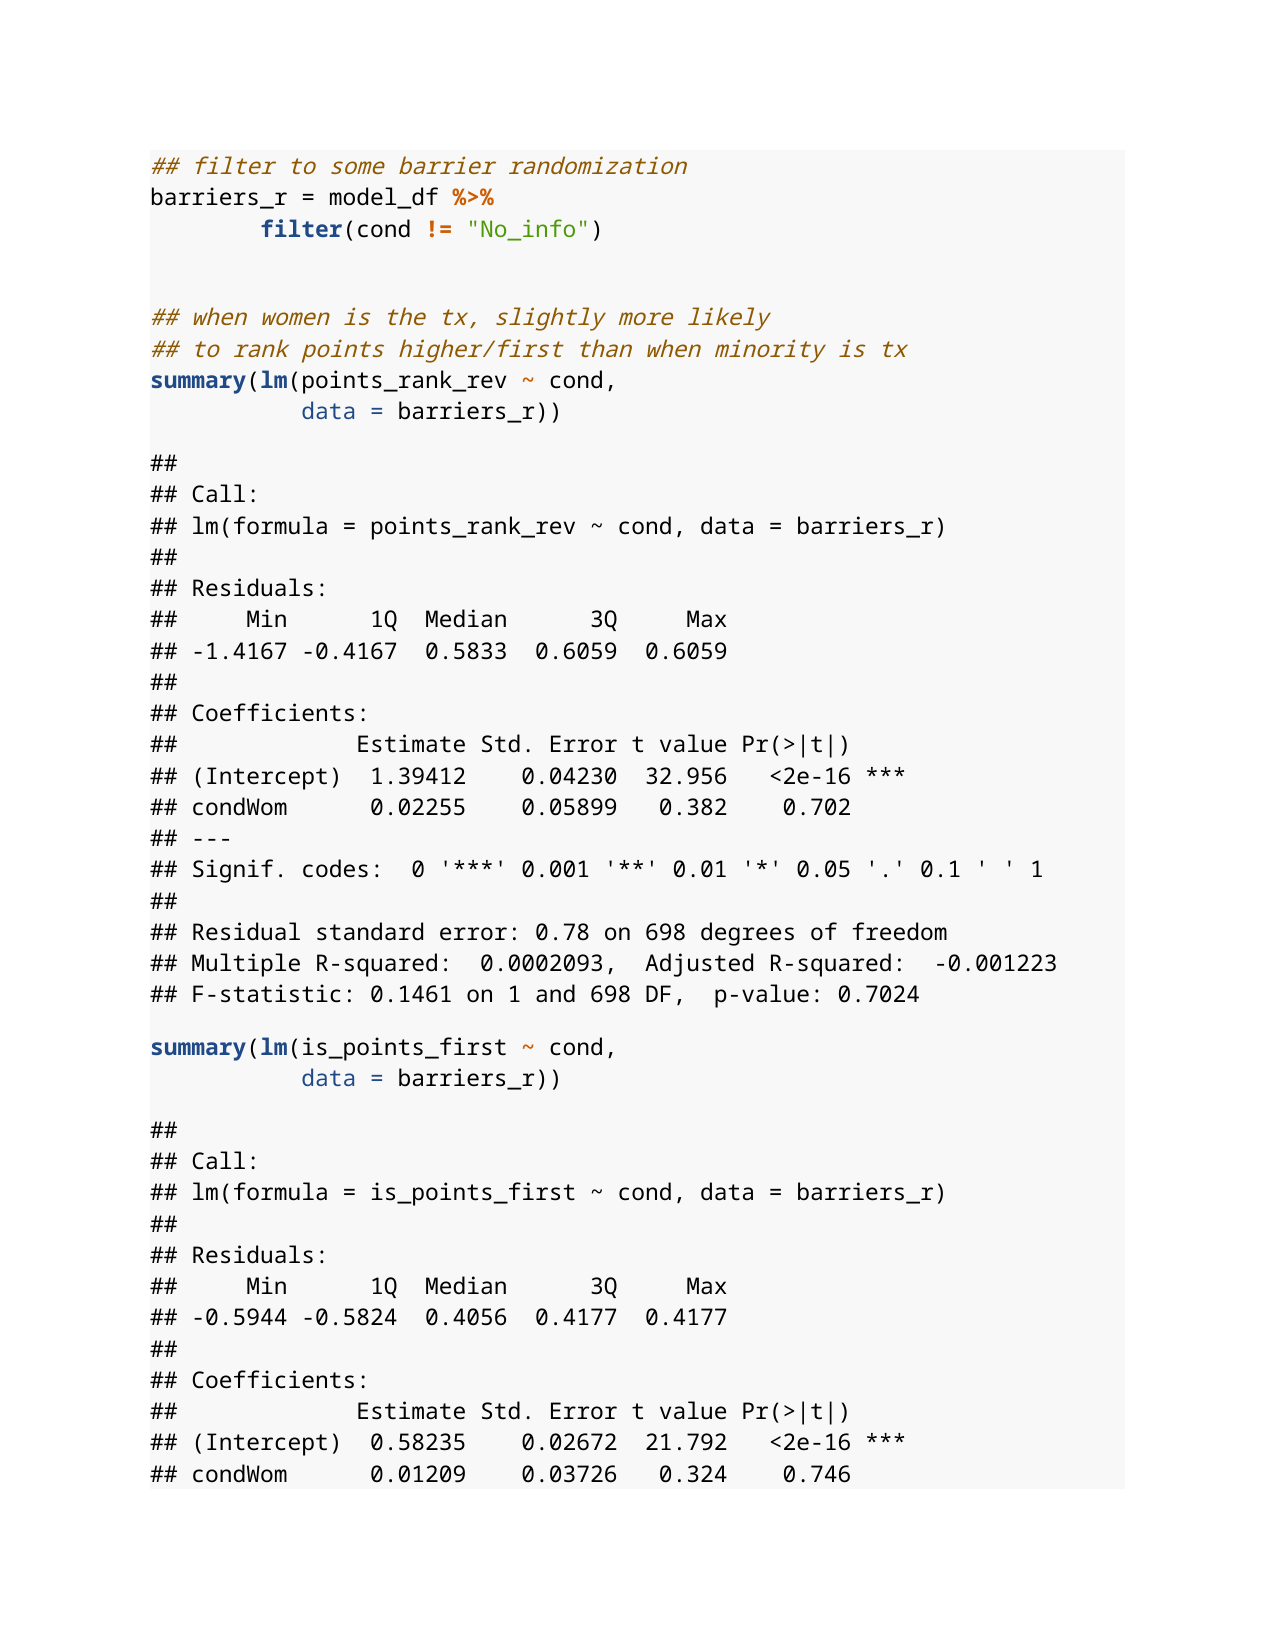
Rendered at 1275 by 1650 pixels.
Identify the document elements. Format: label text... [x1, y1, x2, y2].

text ## filter to some barrier randomization barriers_r = model_df %>% filter(cond != "No_info") ## when women is the tx, slightly more likely ## to rank points higher/first than when minority is tx summary(lm(points_rank_rev ~ cond, data = barriers_r)) [150, 150, 1125, 426]
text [150, 1114, 1125, 1489]
text ## ## Call: ## lm(formula = points_rank_rev ~ cond, data = barriers_r) ## ## Residuals: ## Min 1Q Median 3Q Max ## -1.4167 -0.4167 0.5833 0.6059 0.6059 ## ## Coefficients: ## Estimate Std. Error t value Pr(>|t|) ## (Intercept) 1.39412 0.04230 32.956 <2e-16 *** ## condWom 0.02255 0.05899 0.382 0.702 ## --- ## Signif. codes: 0 '***' 0.001 '**' 0.01 '*' 0.05 '.' 0.1 ' ' 1 ## ## Residual standard error: 0.78 on 698 degrees of freedom ## Multiple R-squared: 0.0002093, Adjusted R-squared: -0.001223 ## F-statistic: 0.1461 on 1 and 698 DF, p-value: 0.7024 [150, 447, 1125, 1009]
text summary(lm(is_points_first ~ cond, data = barriers_r)) [562, 1030, 1125, 1093]
